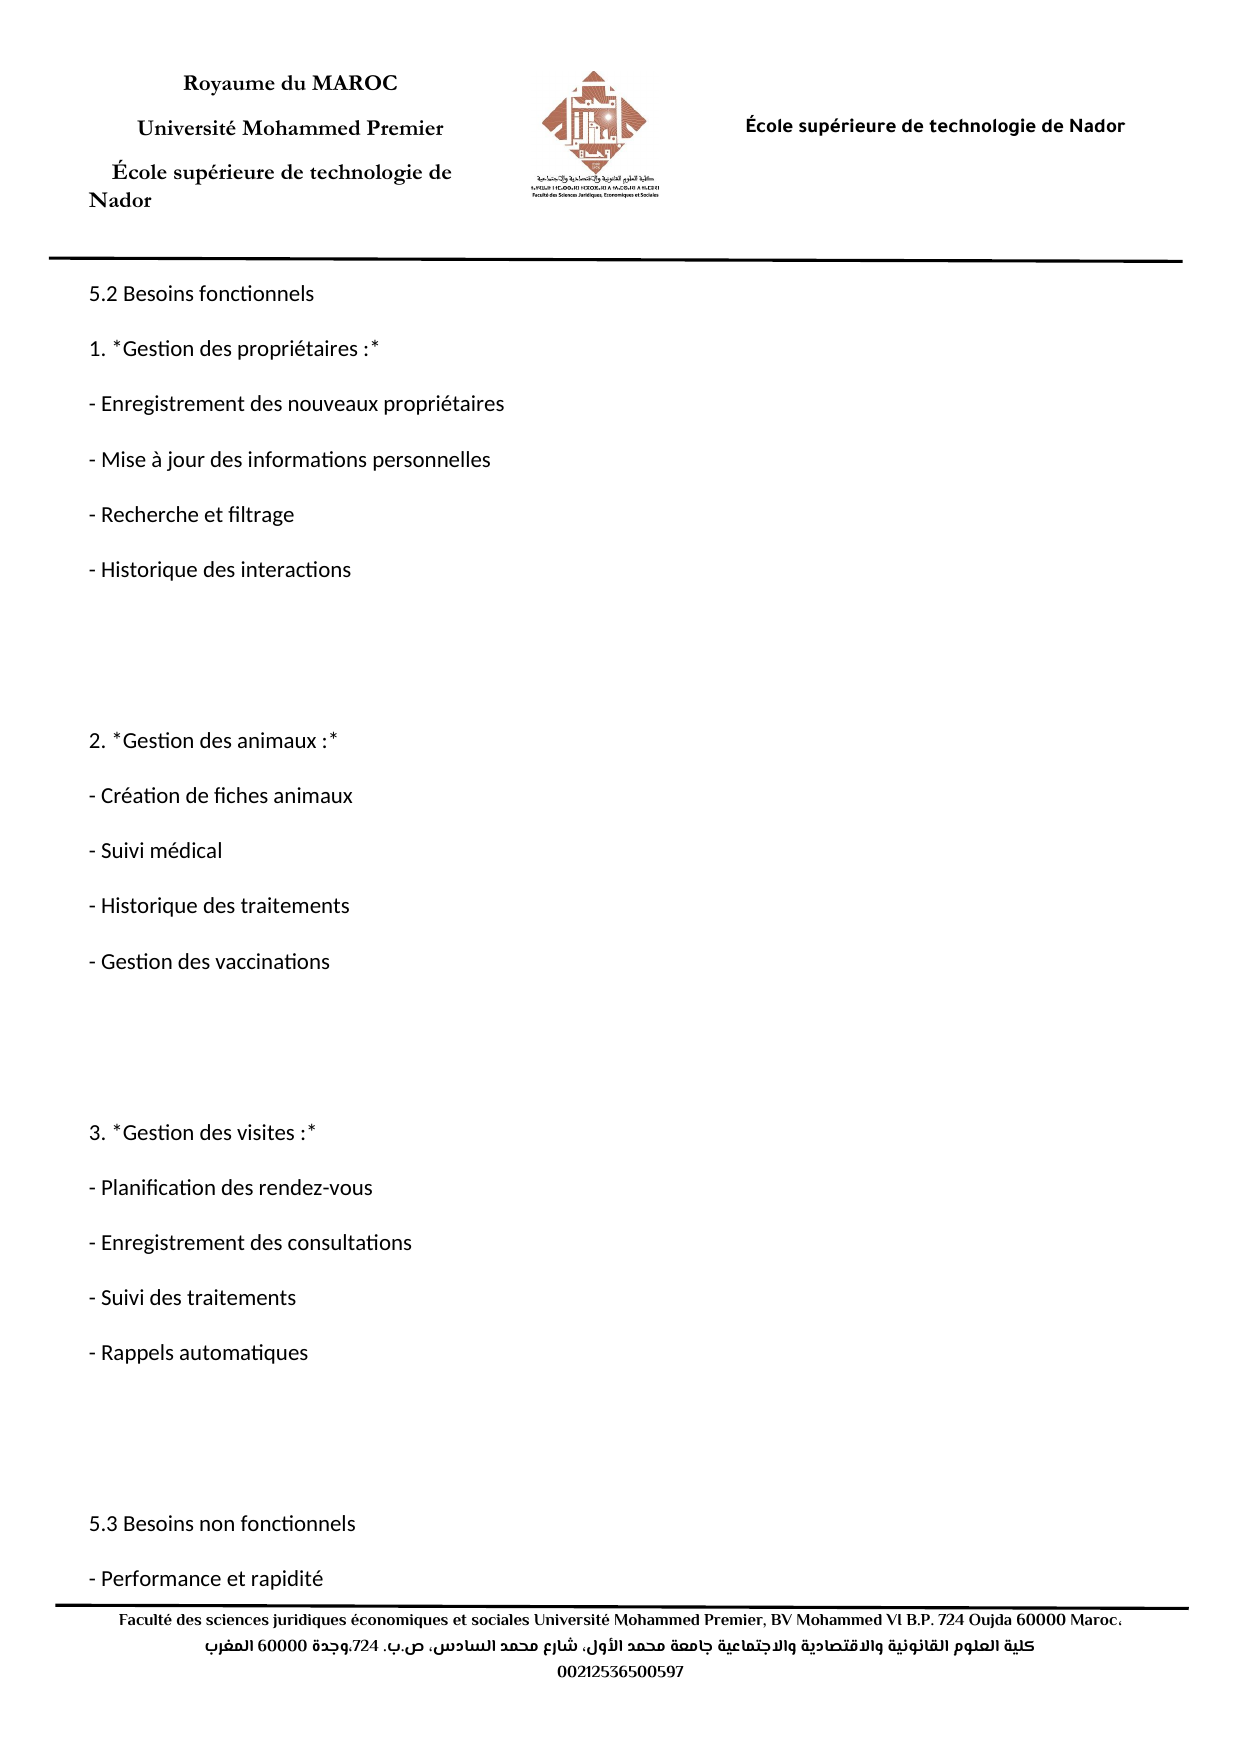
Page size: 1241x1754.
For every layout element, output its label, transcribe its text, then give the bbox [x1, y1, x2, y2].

text - Création de fiches animaux [89, 781, 1152, 809]
text 5.3 Besoins non fonctionnels [89, 1509, 1152, 1537]
text 5.2 Besoins fonctionnels [89, 279, 1152, 307]
text 1. *Gestion des propriétaires :* [89, 334, 1152, 362]
text - Historique des traitements [89, 892, 1152, 919]
text - Mise à jour des informations personnelles [89, 445, 1152, 473]
text - Rappels automatiques [89, 1338, 1152, 1366]
picture [530, 71, 660, 199]
text - Suivi des traitements [89, 1283, 1152, 1311]
text 3. *Gestion des visites :* [89, 1118, 1152, 1146]
text - Historique des interactions [89, 555, 1152, 583]
text - Gestion des vaccinations [89, 947, 1152, 975]
text - Suivi médical [89, 836, 1152, 864]
text 2. *Gestion des animaux :* [89, 726, 1152, 754]
text - Planification des rendez-vous [89, 1173, 1152, 1201]
text - Recherche et filtrage [89, 500, 1152, 528]
text - Enregistrement des consultations [89, 1228, 1152, 1256]
text - Enregistrement des nouveaux propriétaires [89, 389, 1152, 417]
text - Performance et rapidité [89, 1564, 1152, 1592]
